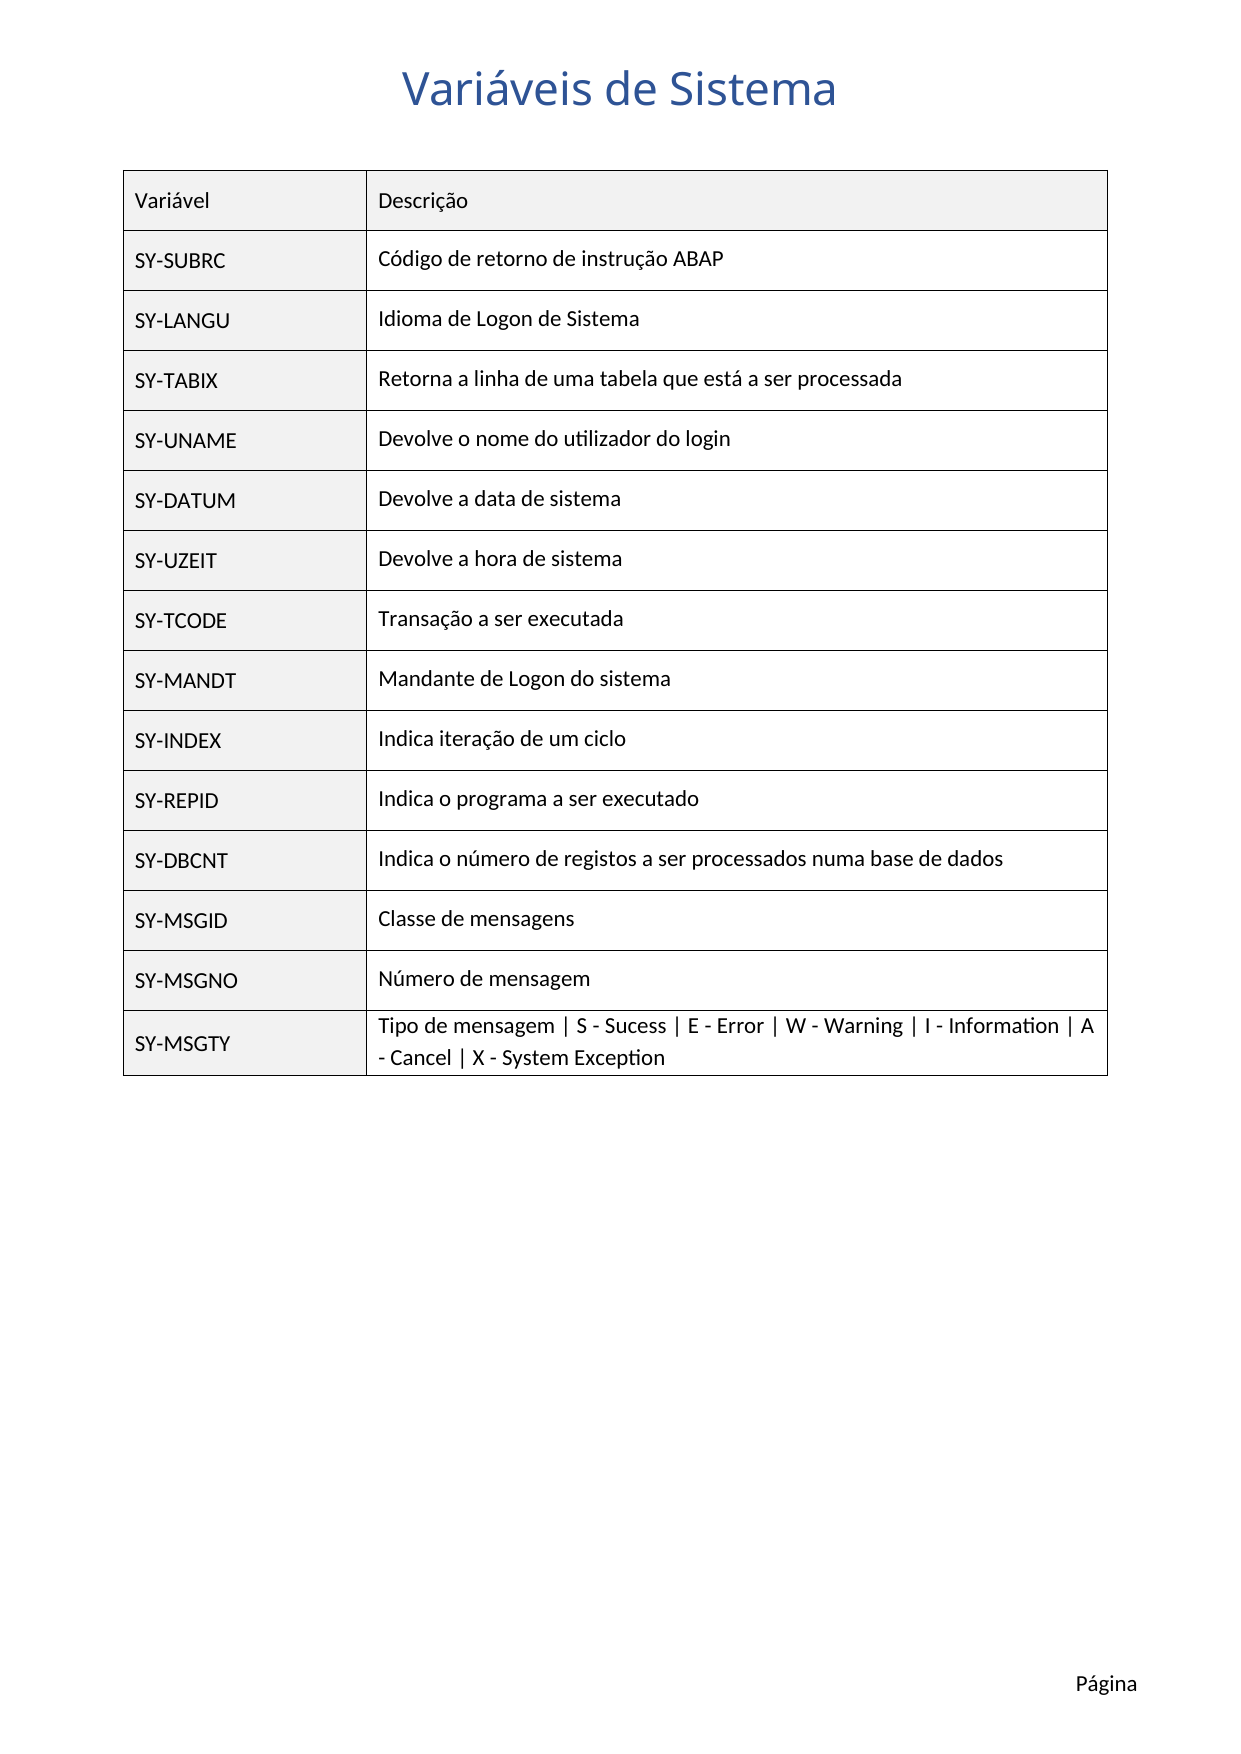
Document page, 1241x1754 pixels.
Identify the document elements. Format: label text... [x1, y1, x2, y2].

table_cell Transação a ser executada [367, 591, 1107, 650]
subtitle Variáveis de Sistema [29, 62, 1211, 117]
table_cell Código de retorno de instrução ABAP [367, 231, 1107, 290]
table_cell SY-UNAME [124, 411, 366, 470]
table_cell SY-TCODE [124, 591, 366, 650]
table_cell Mandante de Logon do sistema [367, 651, 1107, 710]
table_cell SY-DBCNT [124, 831, 366, 890]
table_cell Devolve a data de sistema [367, 471, 1107, 530]
table_cell Número de mensagem [367, 951, 1107, 1010]
table_header Descrição [367, 171, 1107, 230]
table_cell SY-DATUM [124, 471, 366, 530]
table_cell SY-MSGID [124, 891, 366, 950]
table_cell SY-MSGNO [124, 951, 366, 1010]
table_cell SY-LANGU [124, 291, 366, 350]
table_cell SY-SUBRC [124, 231, 366, 290]
table_cell SY-MANDT [124, 651, 366, 710]
table_cell Tipo de mensagem | S - Sucess | E - Error | W - Warning | I - Information | A - Cancel | X - System Exception [367, 1011, 1107, 1075]
table_cell SY-UZEIT [124, 531, 366, 590]
table_cell SY-INDEX [124, 711, 366, 770]
table_cell Devolve a hora de sistema [367, 531, 1107, 590]
table_cell Indica o número de registos a ser processados numa base de dados [367, 831, 1107, 890]
table_cell Retorna a linha de uma tabela que está a ser processada [367, 351, 1107, 410]
table_cell Indica iteração de um ciclo [367, 711, 1107, 770]
table_cell SY-MSGTY [124, 1011, 366, 1075]
table_cell SY-TABIX [124, 351, 366, 410]
table_cell SY-REPID [124, 771, 366, 830]
table_cell Classe de mensagens [367, 891, 1107, 950]
table_header Variável [124, 171, 366, 230]
table_cell Indica o programa a ser executado [367, 771, 1107, 830]
table_cell Devolve o nome do utilizador do login [367, 411, 1107, 470]
table_cell Idioma de Logon de Sistema [367, 291, 1107, 350]
